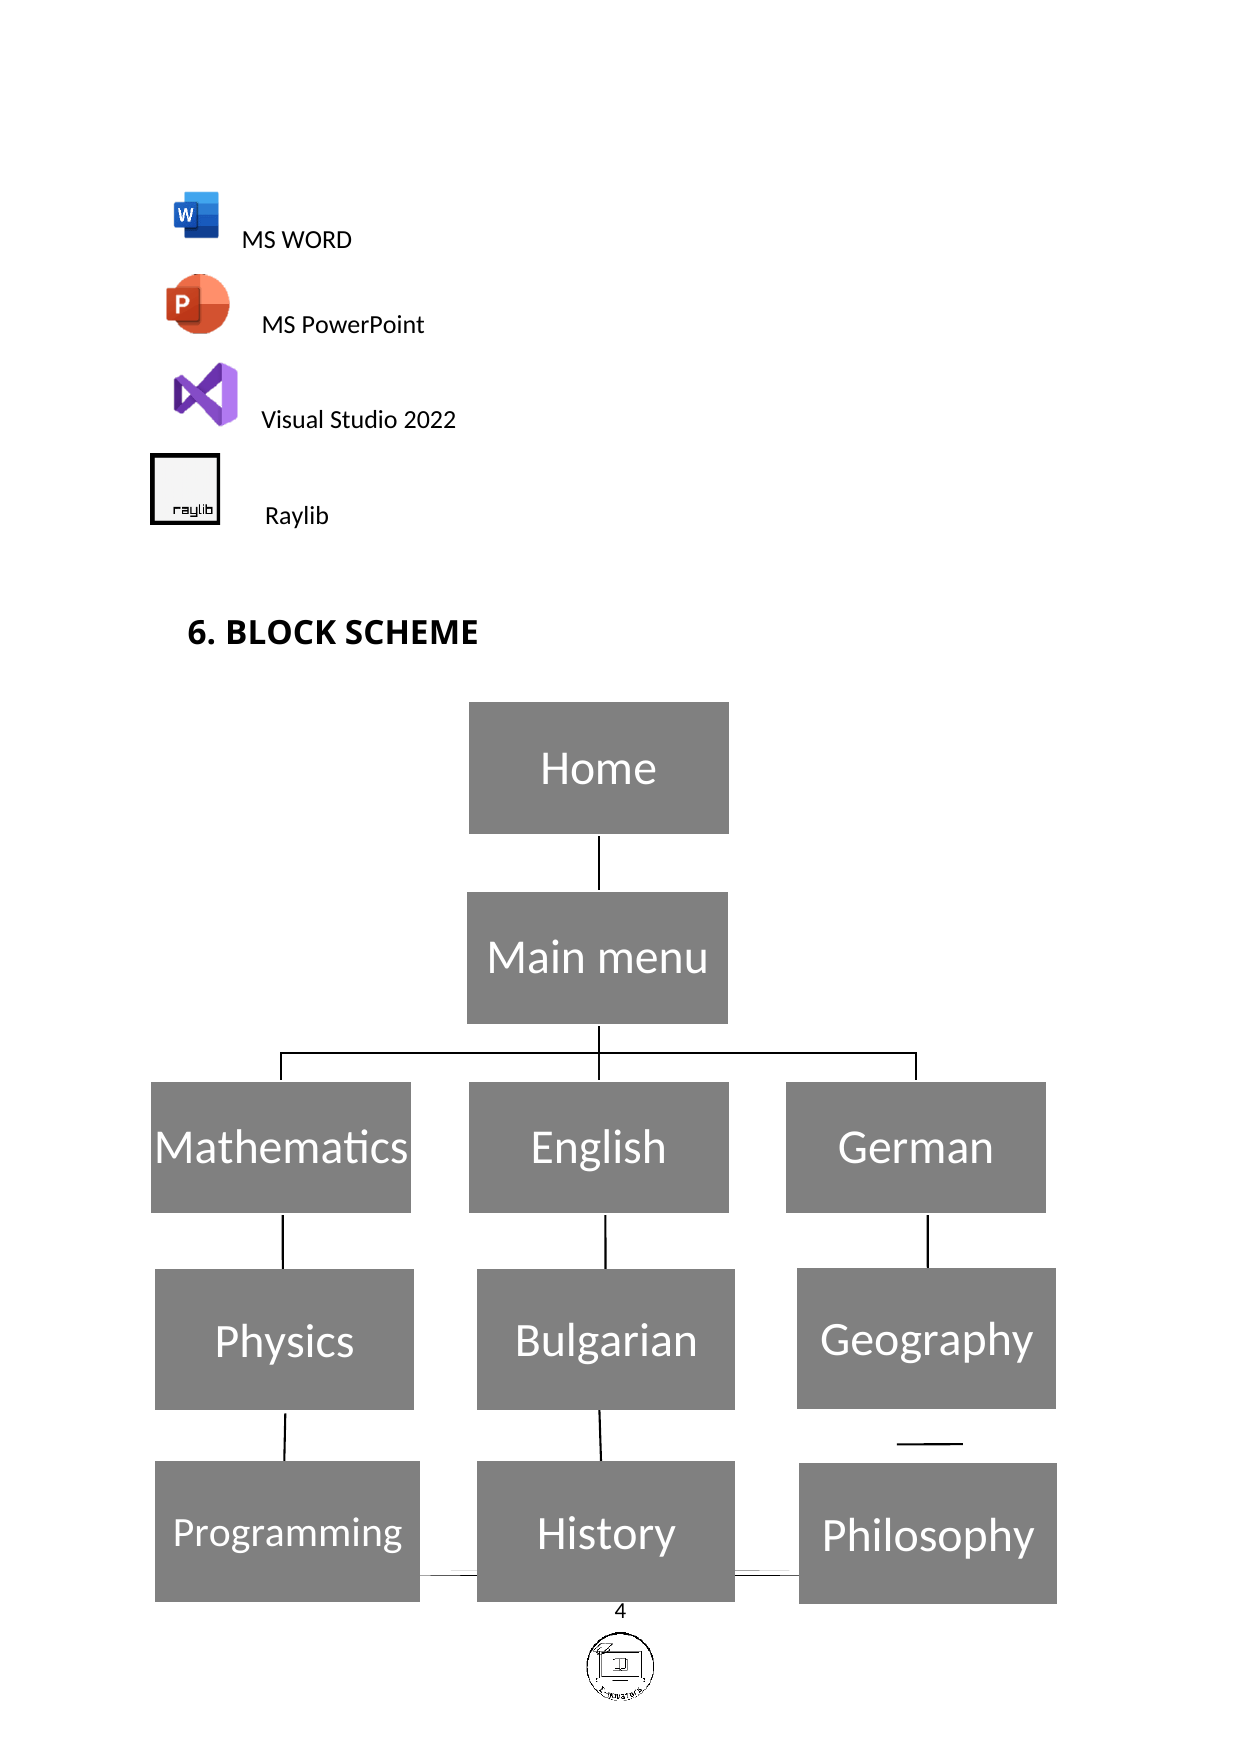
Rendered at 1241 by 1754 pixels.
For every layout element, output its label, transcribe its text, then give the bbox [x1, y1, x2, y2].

subtitle BLOCK SCHEME [187, 609, 1090, 654]
picture [586, 1632, 654, 1701]
picture [150, 274, 244, 334]
text Raylib [150, 454, 1090, 531]
text MS PowerPoint [150, 274, 1090, 340]
picture [150, 180, 242, 249]
picture [150, 453, 221, 525]
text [150, 150, 1090, 255]
picture [150, 359, 261, 429]
text Visual Studio 2022 [150, 359, 1090, 435]
